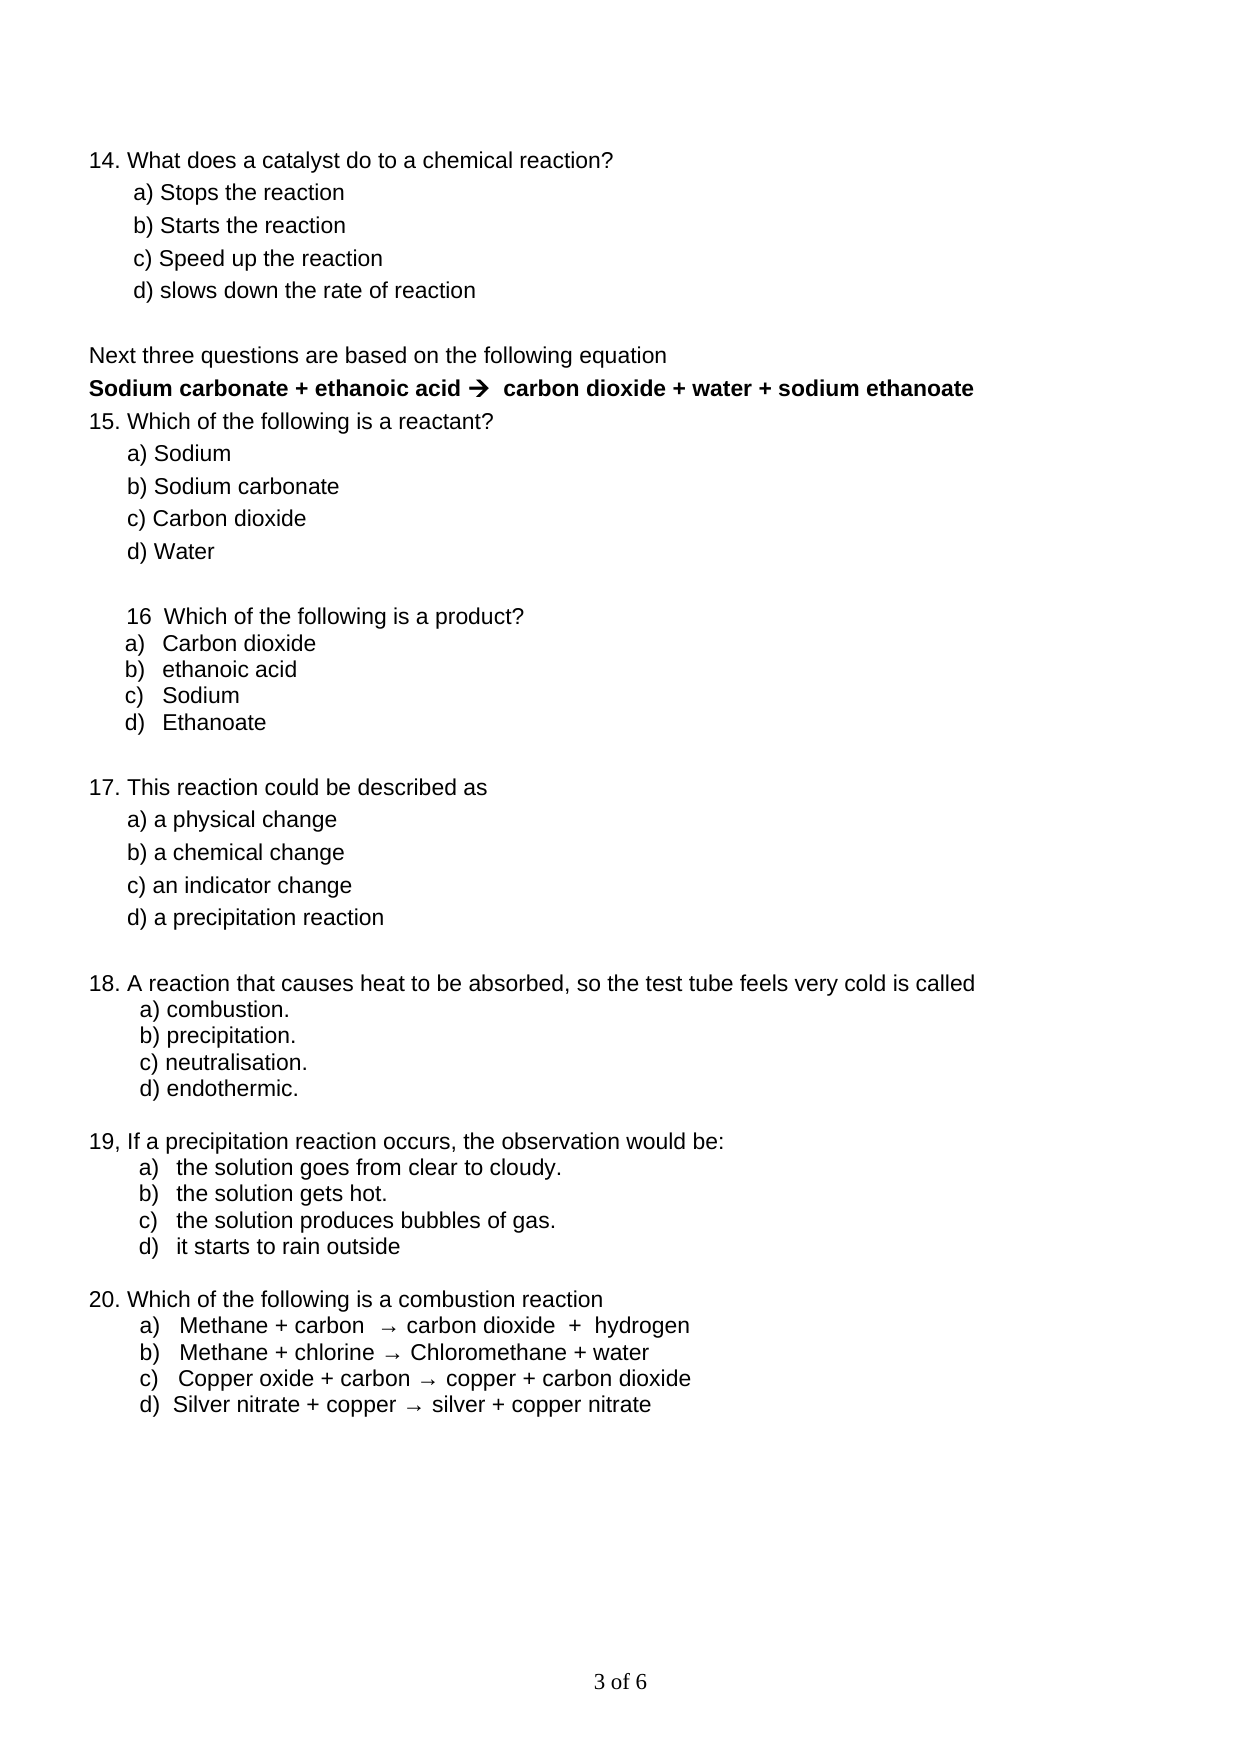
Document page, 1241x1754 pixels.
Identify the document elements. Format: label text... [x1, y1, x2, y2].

text d) Water [89, 538, 1152, 564]
text b) a chemical change [89, 839, 1152, 865]
text d) a precipitation reaction [89, 904, 1152, 931]
list ethanoic acid [124, 656, 1152, 682]
list the solution produces bubbles of gas. [139, 1207, 1152, 1233]
list it starts to rain outside [139, 1233, 1152, 1259]
text a) a physical change [89, 806, 1152, 833]
text b) Sodium carbonate [89, 473, 1152, 499]
text 20. Which of the following is a combustion reaction [89, 1286, 1152, 1312]
text 18. A reaction that causes heat to be absorbed, so the test tube feels very cold is called [89, 969, 1152, 996]
text 19, If a precipitation reaction occurs, the observation would be: [89, 1128, 1152, 1154]
text a) Stops the reaction [89, 179, 1152, 206]
list Carbon dioxide [124, 629, 1152, 656]
text a) Sodium [89, 440, 1152, 467]
text b) precipitation. [89, 1022, 1152, 1048]
text d) slows down the rate of reaction [89, 277, 1152, 303]
text a) combustion. [89, 996, 1152, 1022]
text c) neutralisation. [89, 1048, 1152, 1075]
text a) Methane + carbon → carbon dioxide + hydrogen [89, 1312, 1152, 1338]
text d) endothermic. [89, 1075, 1152, 1101]
text c) Carbon dioxide [89, 505, 1152, 532]
text Next three questions are based on the following equation [89, 342, 1152, 369]
text c) Copper oxide + carbon → copper + carbon dioxide [89, 1365, 1152, 1391]
list the solution goes from clear to cloudy. [139, 1154, 1152, 1180]
list the solution gets hot. [139, 1180, 1152, 1207]
text 14. What does a catalyst do to a chemical reaction? [89, 147, 1152, 173]
text 15. Which of the following is a reactant? [89, 408, 1152, 434]
list Which of the following is a product? [126, 603, 1152, 629]
text b) Methane + chlorine → Chloromethane + water [89, 1338, 1152, 1365]
text c) an indicator change [89, 872, 1152, 898]
list Sodium [124, 682, 1152, 709]
text 17. This reaction could be described as [89, 774, 1152, 800]
list Ethanoate [124, 709, 1152, 735]
text b) Starts the reaction [89, 212, 1152, 238]
text c) Speed up the reaction [89, 244, 1152, 271]
text d) Silver nitrate + copper → silver + copper nitrate [89, 1391, 1152, 1417]
text Sodium carbonate + ethanoic acid carbon dioxide + water + sodium ethanoate [89, 375, 1152, 401]
